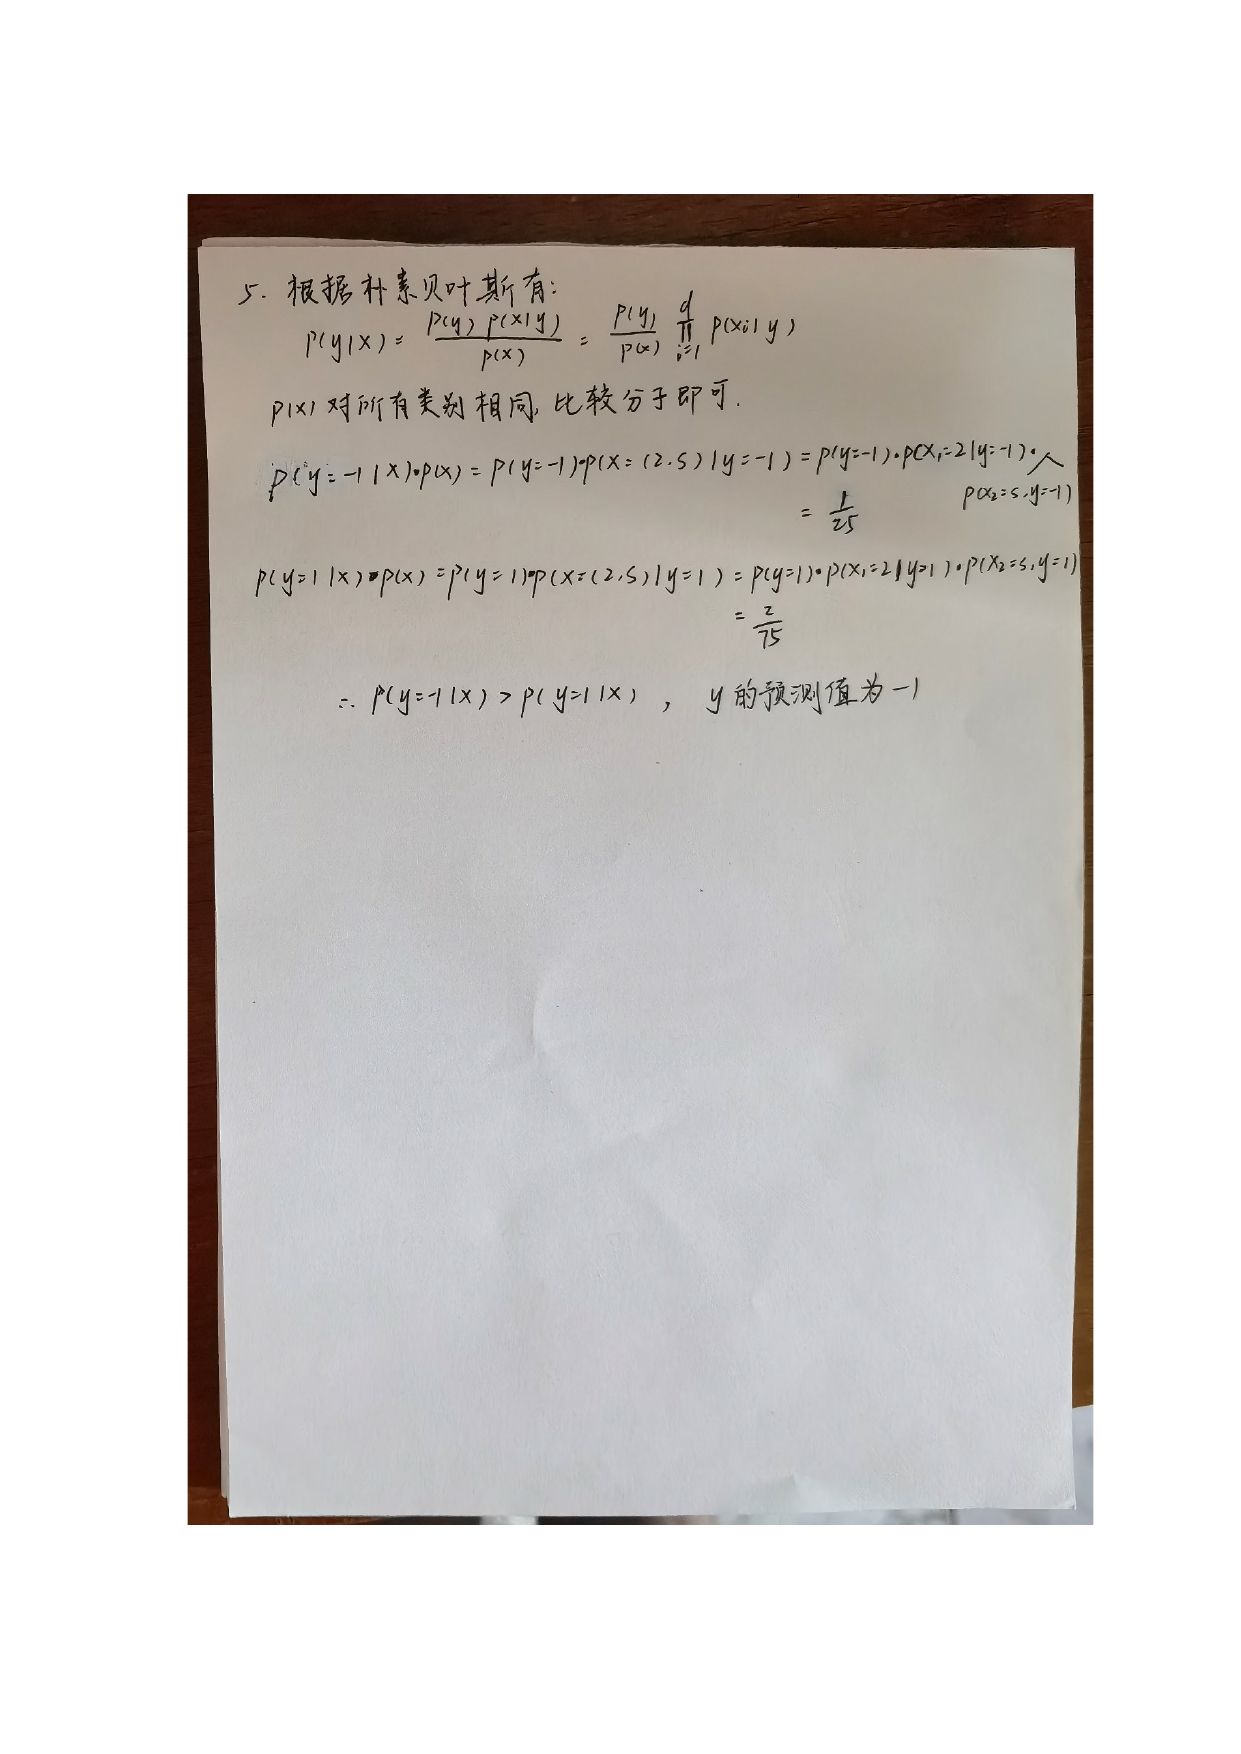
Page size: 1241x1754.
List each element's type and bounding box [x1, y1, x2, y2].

picture [187, 194, 1094, 1525]
